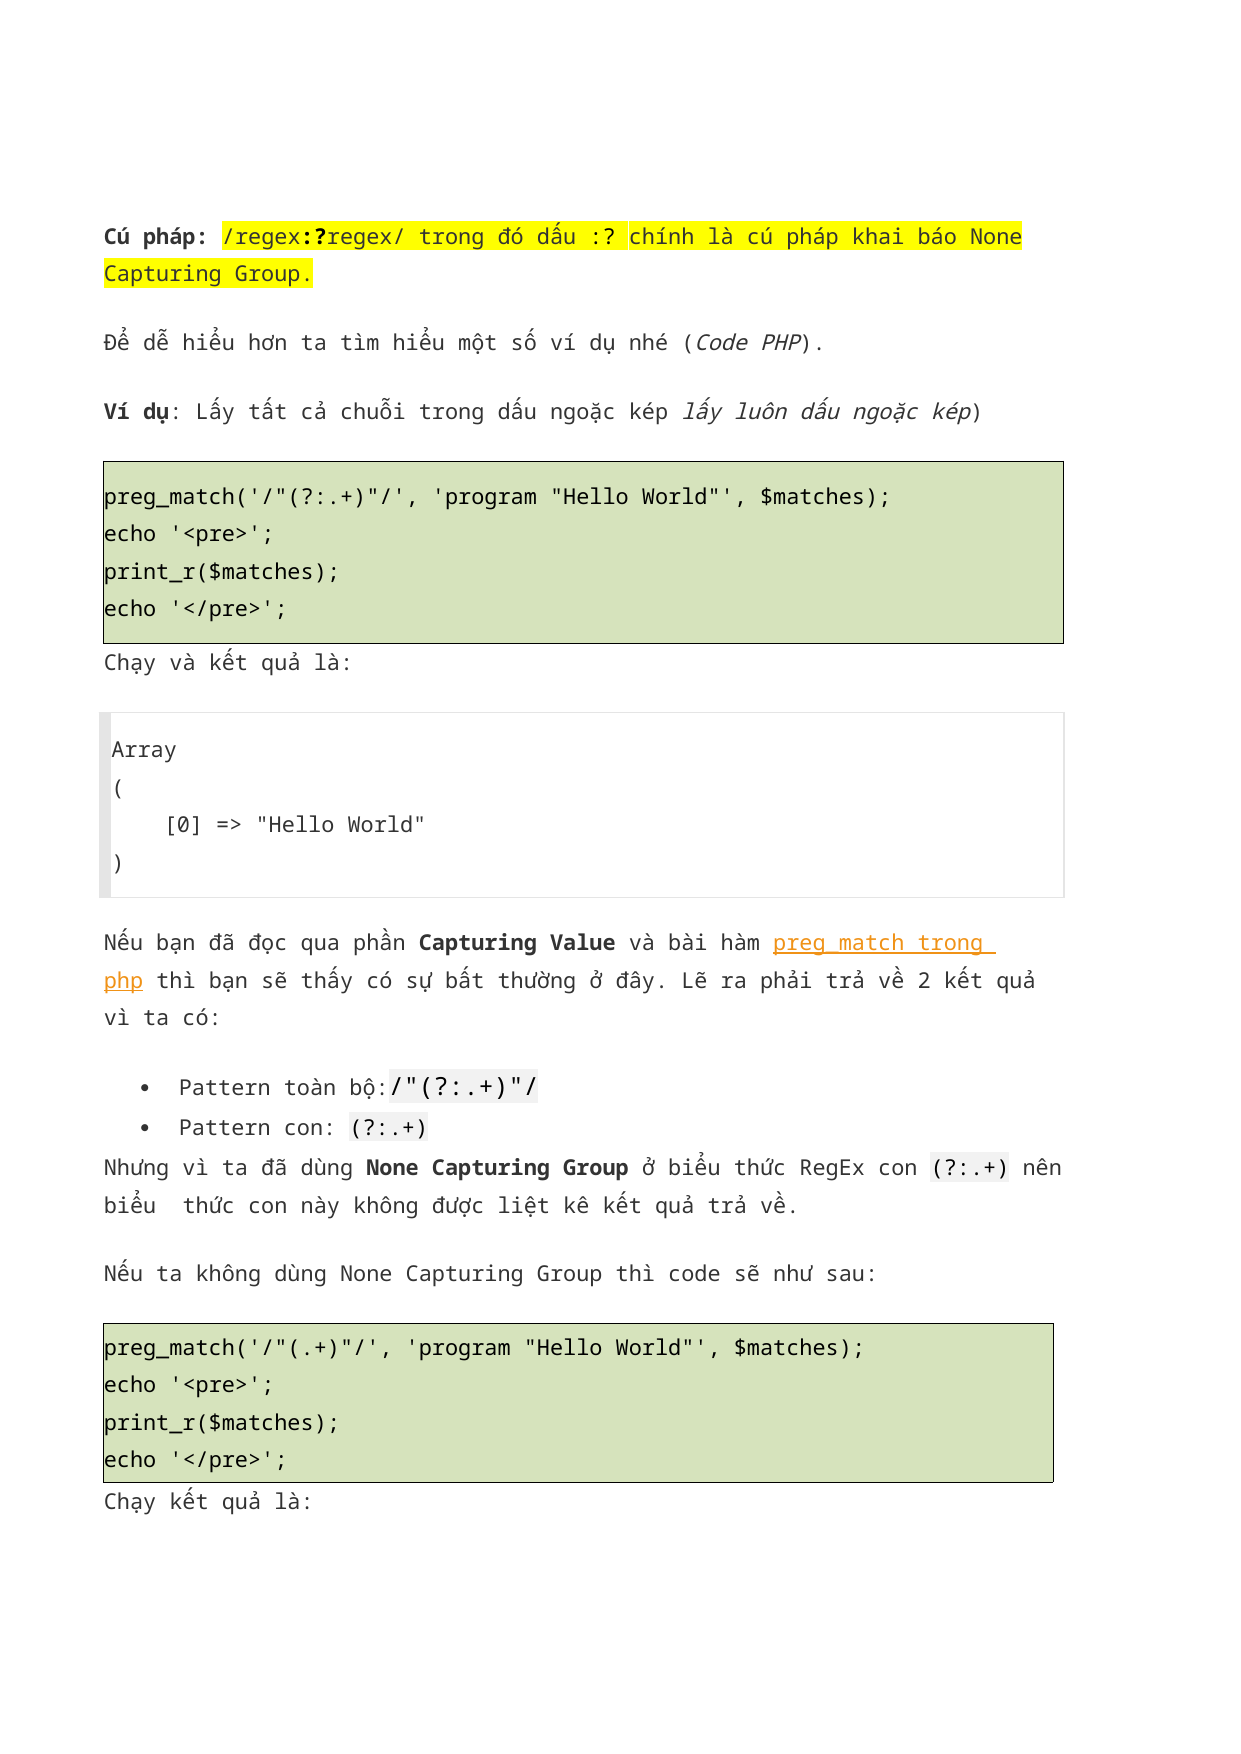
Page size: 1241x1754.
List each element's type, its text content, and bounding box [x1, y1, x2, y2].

text Để dễ hiểu hơn ta tìm hiểu một số ví dụ nhé (Code PHP). [103, 323, 1063, 361]
text Array [111, 713, 1063, 749]
text Chạy và kết quả là: [103, 644, 1063, 681]
table_header preg_match('/"(?:.+)"/', 'program "Hello World"', $matches); echo '<pre>'; print_r($matches); echo '</pre>'; [104, 462, 1063, 643]
text [0] => "Hello World" [111, 787, 1063, 824]
text Ví dụ: Lấy tất cả chuỗi trong dấu ngoặc kép lấy luôn dấu ngoặc kép) [103, 392, 1063, 429]
text ) [111, 824, 1063, 897]
text Nếu ta không dùng None Capturing Group thì code sẽ như sau: [103, 1254, 1063, 1292]
text Nếu bạn đã đọc qua phần Capturing Value và bài hàm preg_match trong php thì bạn sẽ thấy có sự bất thường ở đây. Lẽ ra phải trả về 2 kết quả vì ta có: [103, 923, 1063, 1036]
list Pattern con: (?:.+) [141, 1108, 1063, 1145]
table_header preg_match('/"(.+)"/', 'program "Hello World"', $matches); echo '<pre>'; print_r($matches); echo '</pre>'; [104, 1324, 1053, 1482]
text Cú pháp: /regex:?regex/ trong đó dấu :? chính là cú pháp khai báo None Capturing Group. [103, 217, 1063, 292]
text Nhưng vì ta đã dùng None Capturing Group ở biểu thức RegEx con (?:.+) nên biểu thức con này không được liệt kê kết quả trả về. [103, 1148, 1063, 1223]
text Chạy kết quả là: [103, 1482, 1063, 1520]
text ( [111, 749, 1063, 787]
list Pattern toàn bộ:/"(?:.+)"/ [141, 1067, 1063, 1104]
